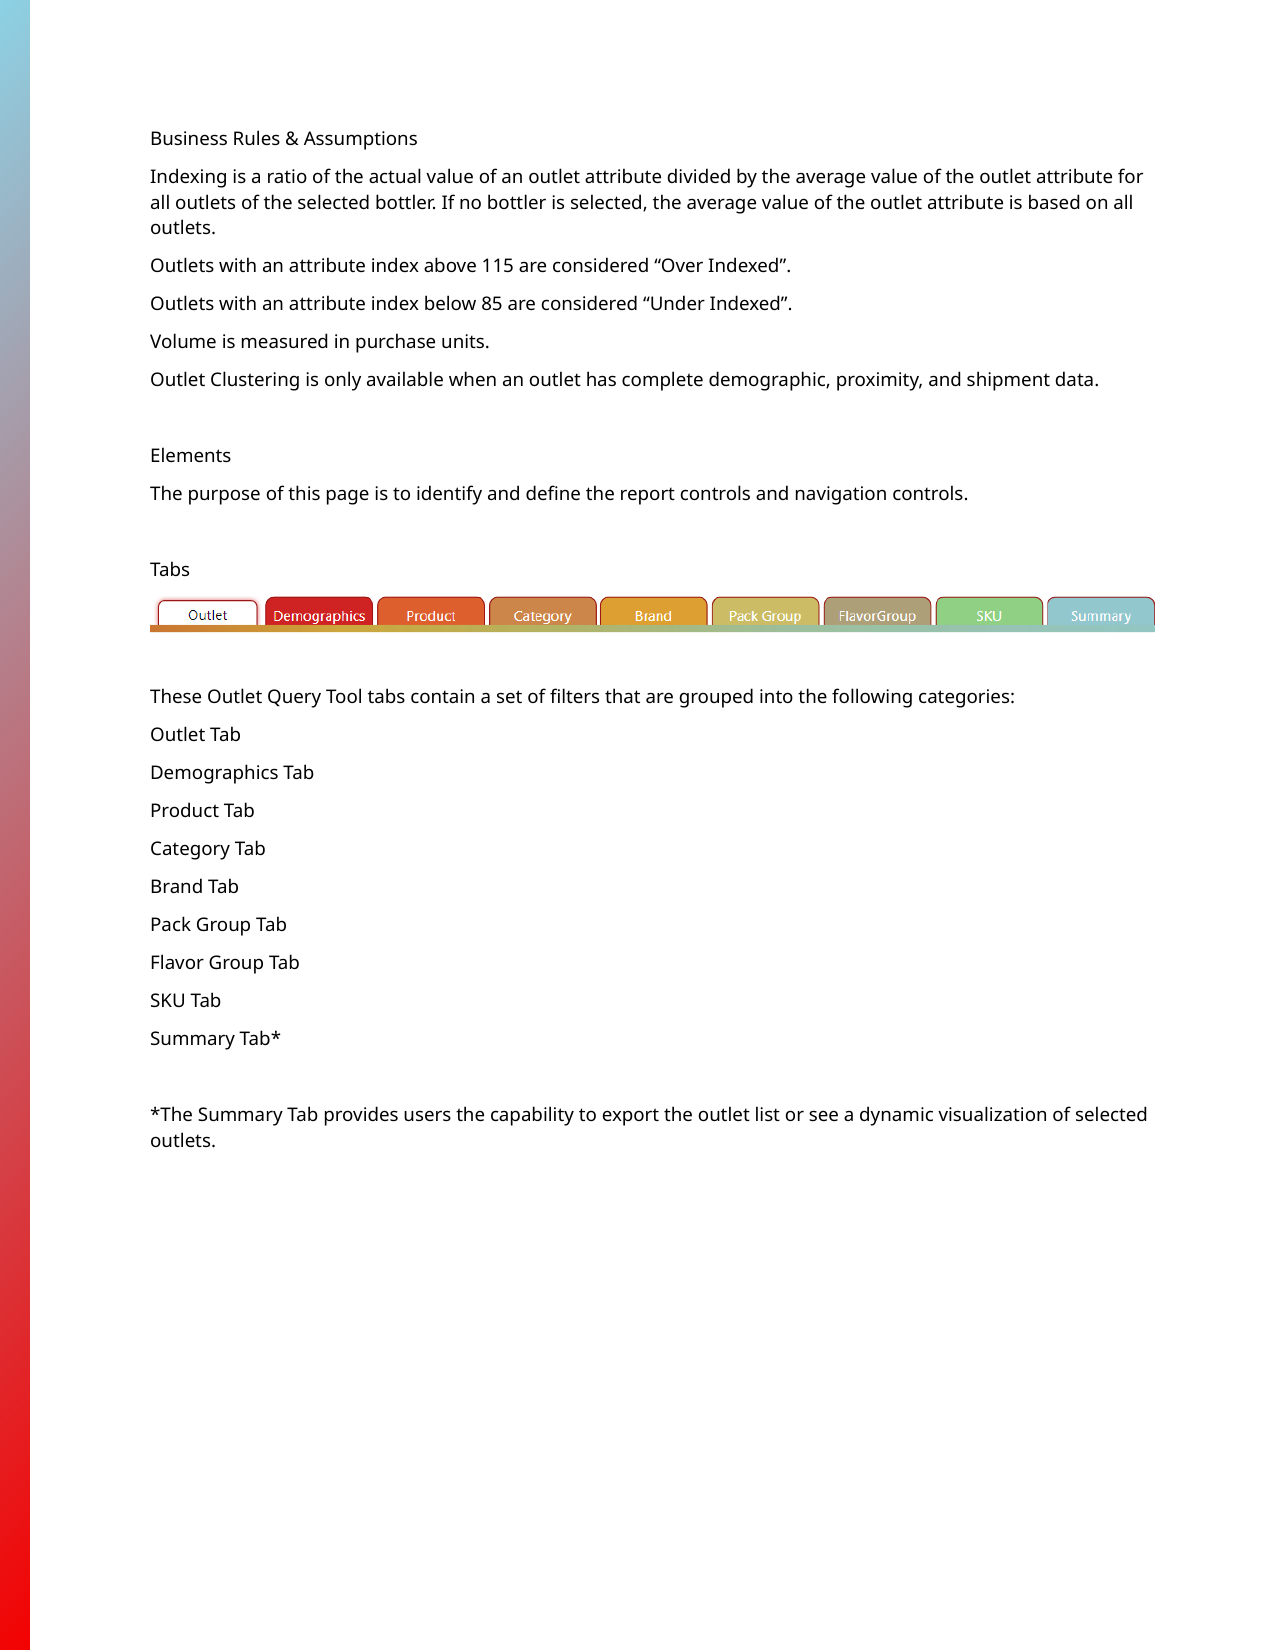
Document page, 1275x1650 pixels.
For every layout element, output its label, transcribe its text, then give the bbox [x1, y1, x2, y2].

text Tabs [150, 557, 1162, 582]
text Indexing is a ratio of the actual value of an outlet attribute divided by the average value of the outlet attribute for all outlets of the selected bottler. If no bottler is selected, the average value of the outlet attribute is based on all outlets. [150, 163, 1162, 240]
text Volume is measured in purchase units. [150, 329, 1162, 354]
text Outlet Tab [150, 722, 1162, 747]
text Outlets with an attribute index above 115 are considered “Over Indexed”. [150, 253, 1162, 278]
text Outlets with an attribute index below 85 are considered “Under Indexed”. [150, 291, 1162, 316]
text *The Summary Tab provides users the capability to export the outlet list or see a dynamic visualization of selected outlets. [150, 1102, 1162, 1153]
text Business Rules & Assumptions [150, 126, 1162, 151]
text These Outlet Query Tool tabs contain a set of filters that are grouped into the following categories: [150, 683, 1162, 709]
text Summary Tab* [150, 1026, 1162, 1051]
text Category Tab [150, 836, 1162, 861]
text Brand Tab [150, 874, 1162, 899]
text Flavor Group Tab [150, 950, 1162, 975]
picture [150, 594, 1158, 633]
text Outlet Clustering is only available when an outlet has complete demographic, proximity, and shipment data. [150, 367, 1162, 392]
text Elements [150, 443, 1162, 468]
text Demographics Tab [150, 759, 1162, 785]
text Pack Group Tab [150, 912, 1162, 937]
text The purpose of this page is to identify and define the report controls and navigation controls. [150, 481, 1162, 506]
text Product Tab [150, 798, 1162, 823]
text SKU Tab [150, 988, 1162, 1013]
